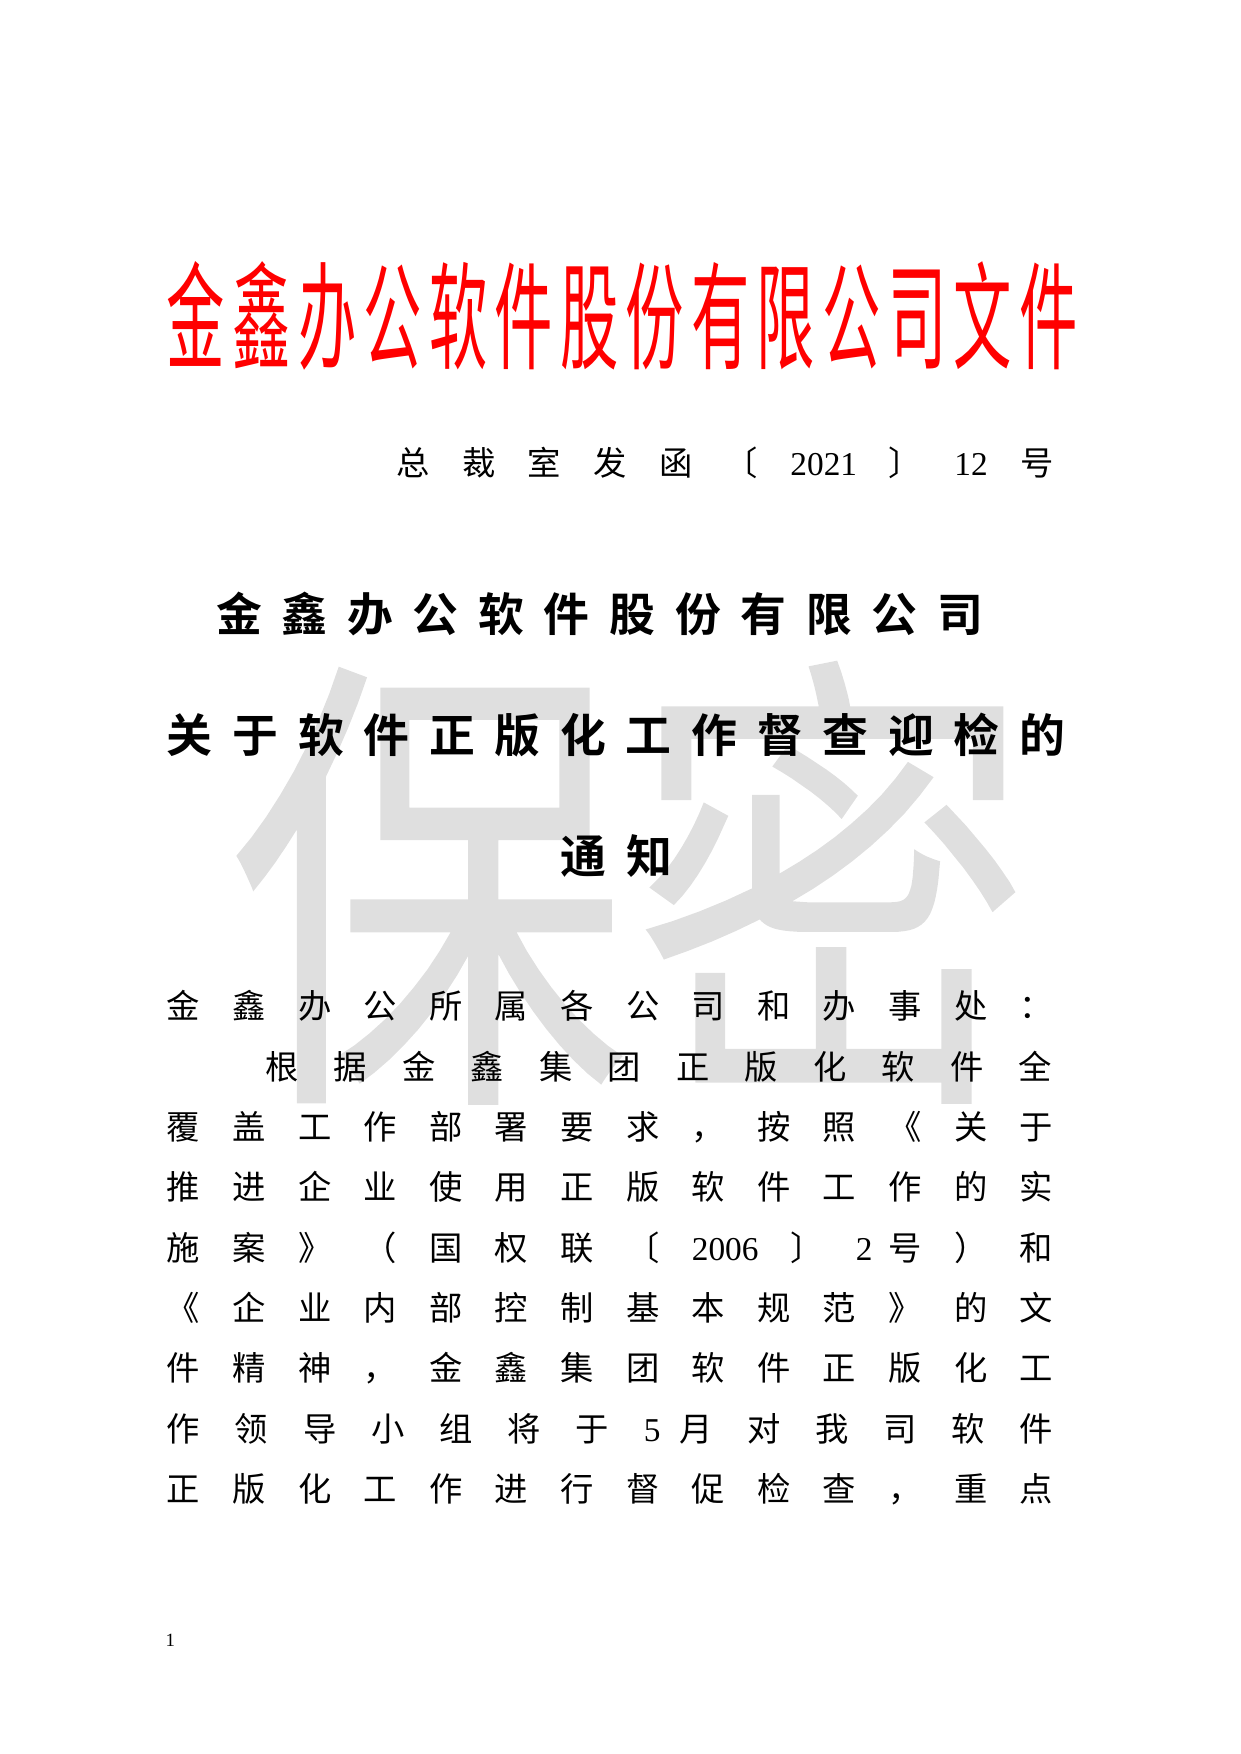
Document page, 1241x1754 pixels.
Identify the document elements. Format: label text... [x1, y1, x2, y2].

text 金鑫办公软件股份有限公司文件 [167, 219, 1085, 400]
text 金鑫办公软件股份有限公司 关于软件正版化工作督查迎检的通知 [167, 552, 1085, 913]
text 金鑫办公所属各公司和办事处： [167, 974, 1085, 1034]
text 总裁室发函〔2021〕12号 [167, 431, 1085, 491]
